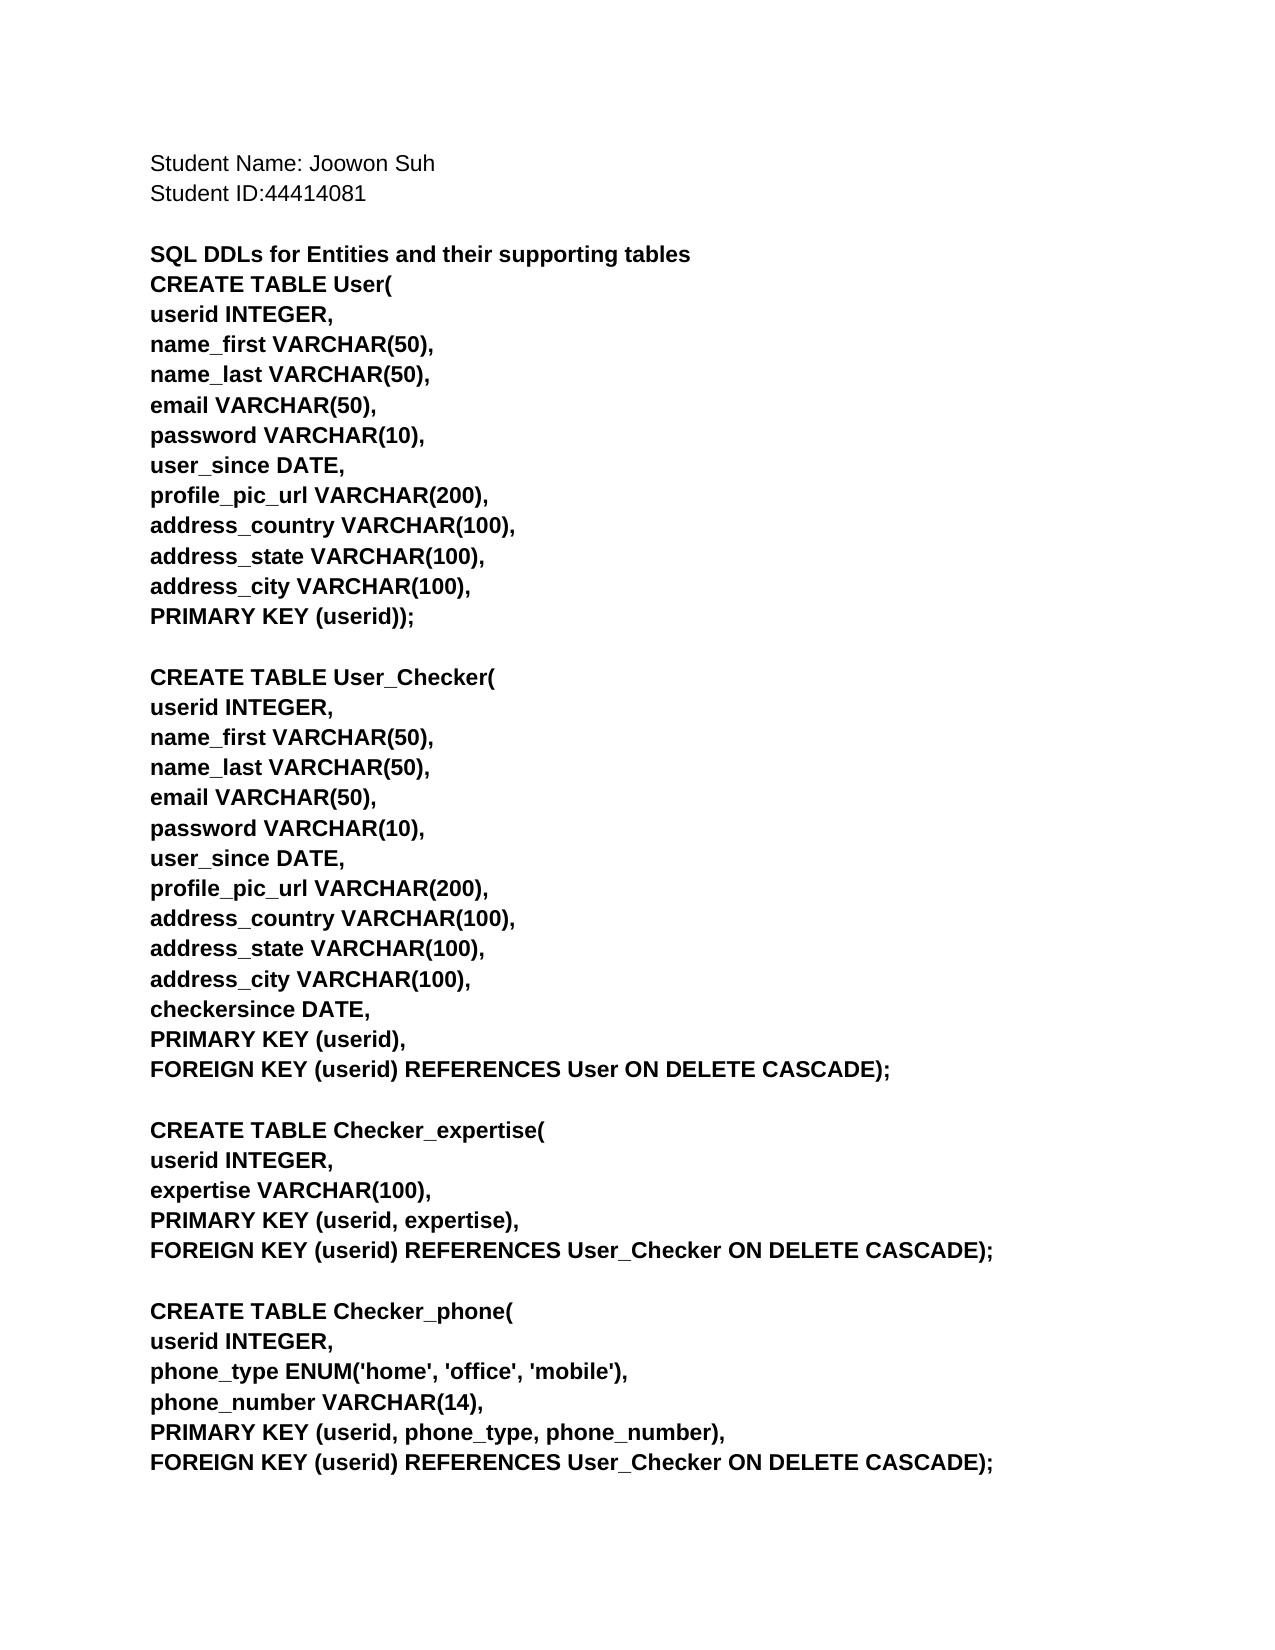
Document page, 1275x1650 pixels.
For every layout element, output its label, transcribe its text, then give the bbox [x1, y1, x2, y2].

text userid INTEGER, [150, 301, 1125, 327]
text PRIMARY KEY (userid, phone_type, phone_number), [150, 1419, 1125, 1445]
text phone_type ENUM('home', 'office', 'mobile'), [150, 1358, 1125, 1385]
text FOREIGN KEY (userid) REFERENCES User_Checker ON DELETE CASCADE); [150, 1449, 1125, 1475]
text name_last VARCHAR(50), [150, 361, 1125, 388]
text userid INTEGER, [150, 1147, 1125, 1173]
text name_last VARCHAR(50), [150, 754, 1125, 781]
text name_first VARCHAR(50), [150, 724, 1125, 750]
text password VARCHAR(10), [150, 422, 1125, 448]
text PRIMARY KEY (userid, expertise), [150, 1207, 1125, 1234]
text SQL DDLs for Entities and their supporting tables [150, 241, 1125, 267]
text CREATE TABLE Checker_expertise( [150, 1117, 1125, 1143]
text address_state VARCHAR(100), [150, 935, 1125, 962]
text name_first VARCHAR(50), [150, 331, 1125, 358]
text address_country VARCHAR(100), [150, 512, 1125, 539]
text profile_pic_url VARCHAR(200), [150, 482, 1125, 509]
text email VARCHAR(50), [150, 392, 1125, 418]
text user_since DATE, [150, 845, 1125, 871]
text FOREIGN KEY (userid) REFERENCES User ON DELETE CASCADE); [150, 1056, 1125, 1083]
text address_city VARCHAR(100), [150, 966, 1125, 992]
text checkersince DATE, [150, 996, 1125, 1022]
text user_since DATE, [150, 452, 1125, 478]
text expertise VARCHAR(100), [150, 1177, 1125, 1203]
text CREATE TABLE Checker_phone( [150, 1298, 1125, 1324]
text email VARCHAR(50), [150, 784, 1125, 811]
text CREATE TABLE User( [150, 271, 1125, 297]
text Student ID:44414081 [150, 180, 1125, 207]
text userid INTEGER, [150, 1328, 1125, 1354]
text FOREIGN KEY (userid) REFERENCES User_Checker ON DELETE CASCADE); [150, 1237, 1125, 1264]
text Student Name: Joowon Suh [150, 150, 1125, 176]
text userid INTEGER, [150, 694, 1125, 720]
text PRIMARY KEY (userid), [150, 1026, 1125, 1052]
text PRIMARY KEY (userid)); [150, 603, 1125, 629]
text address_city VARCHAR(100), [150, 573, 1125, 599]
text password VARCHAR(10), [150, 814, 1125, 841]
text CREATE TABLE User_Checker( [150, 663, 1125, 690]
text profile_pic_url VARCHAR(200), [150, 875, 1125, 901]
text address_state VARCHAR(100), [150, 543, 1125, 569]
text address_country VARCHAR(100), [150, 905, 1125, 932]
text phone_number VARCHAR(14), [150, 1388, 1125, 1415]
